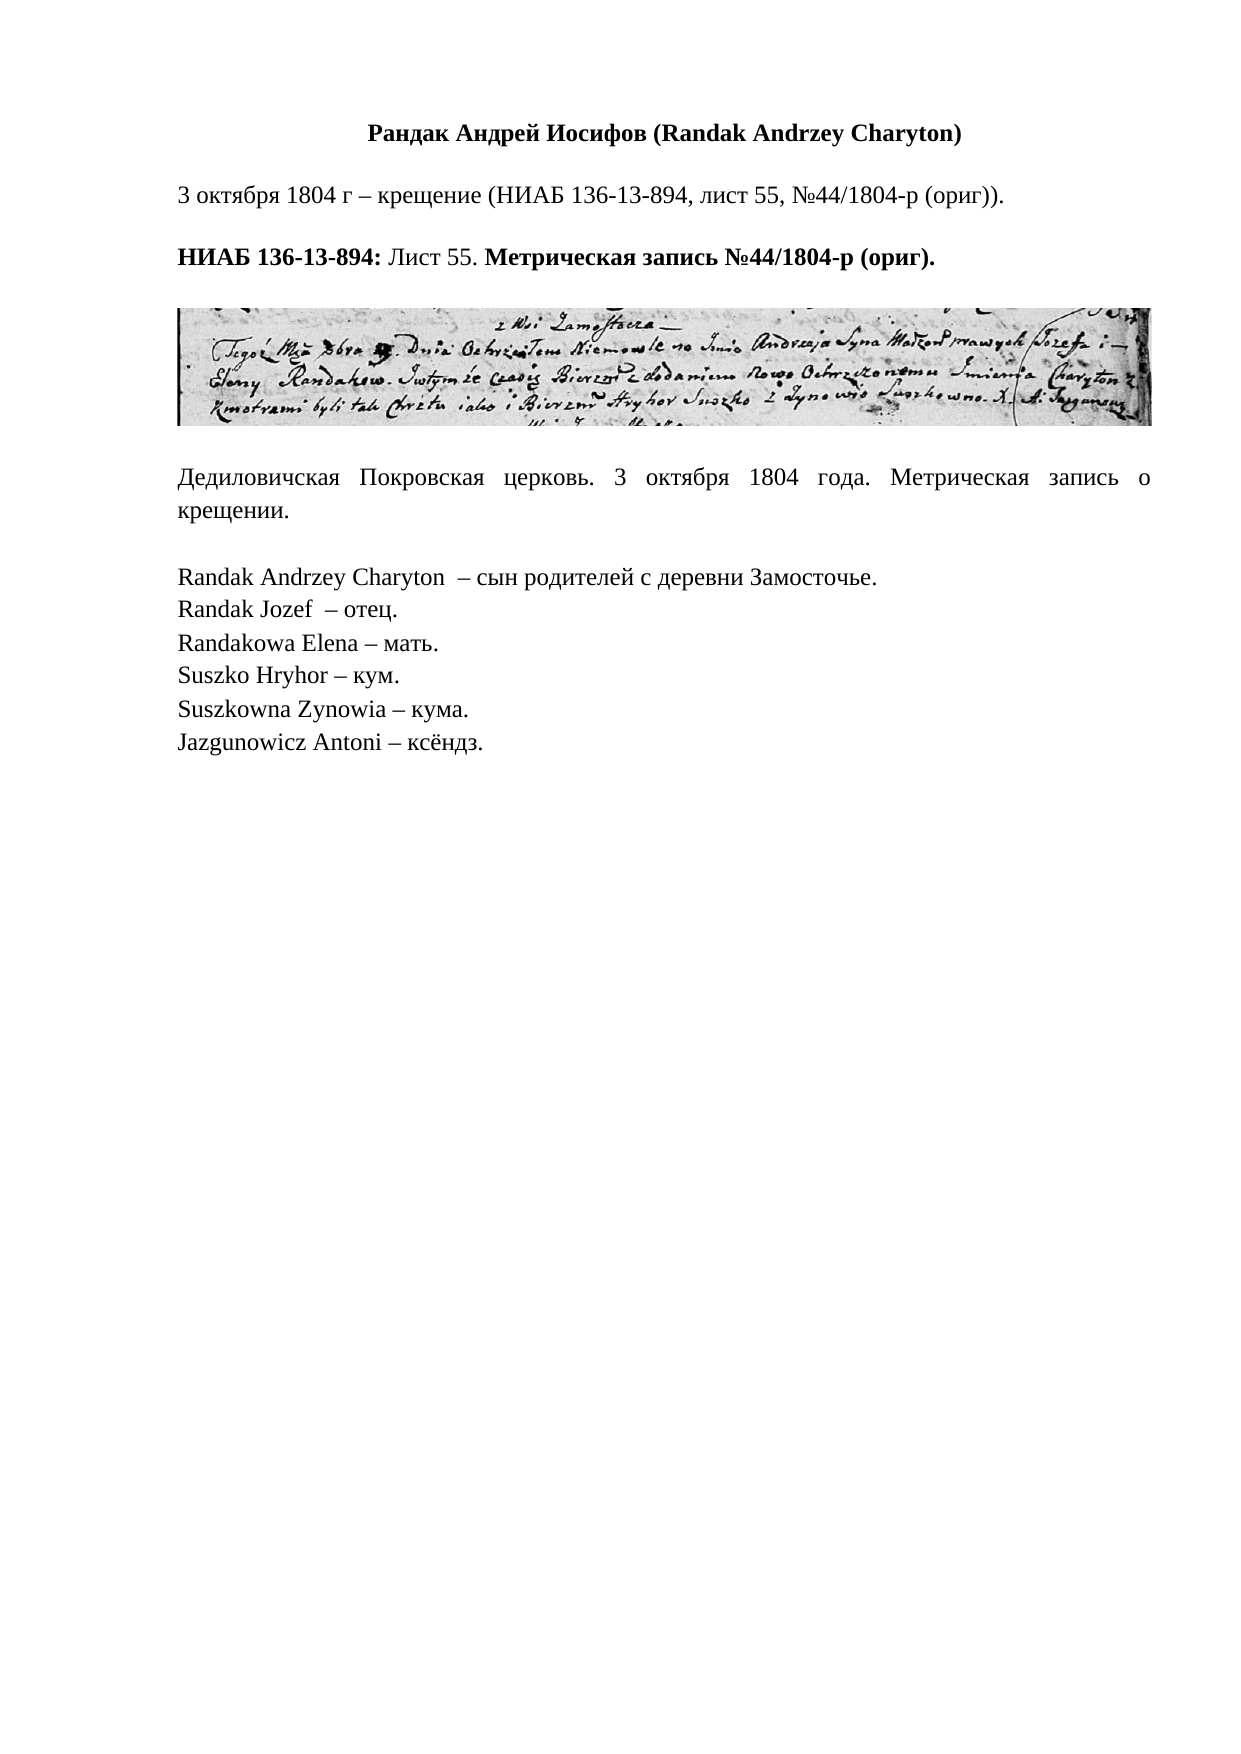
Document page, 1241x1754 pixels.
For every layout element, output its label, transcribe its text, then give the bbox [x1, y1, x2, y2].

text Randakowa Elena – мать. [177, 628, 1152, 656]
text Suszkowna Zynowia – кума. [177, 694, 1152, 722]
text Randak Jozef – отец. [177, 594, 1152, 623]
picture [177, 308, 1152, 426]
text Дедиловичская Покровская церковь. 3 октября 1804 года. Метрическая запись о крещении. [177, 462, 1152, 524]
text Jazgunowicz Antoni – ксёндз. [177, 727, 1152, 755]
text 3 октября 1804 г – крещение (НИАБ 136-13-894, лист 55, №44/1804-р (ориг)). [177, 180, 1152, 209]
text Randak Andrzey Charyton – сын родителей с деревни Замосточье. [177, 562, 1152, 590]
text Suszko Hryhor – кум. [177, 661, 1152, 689]
text Рандак Андрей Иосифов (Randak Andrzey Charyton) [177, 118, 1152, 147]
text НИАБ 136-13-894: Лист 55. Метрическая запись №44/1804-р (ориг). [177, 242, 1152, 271]
